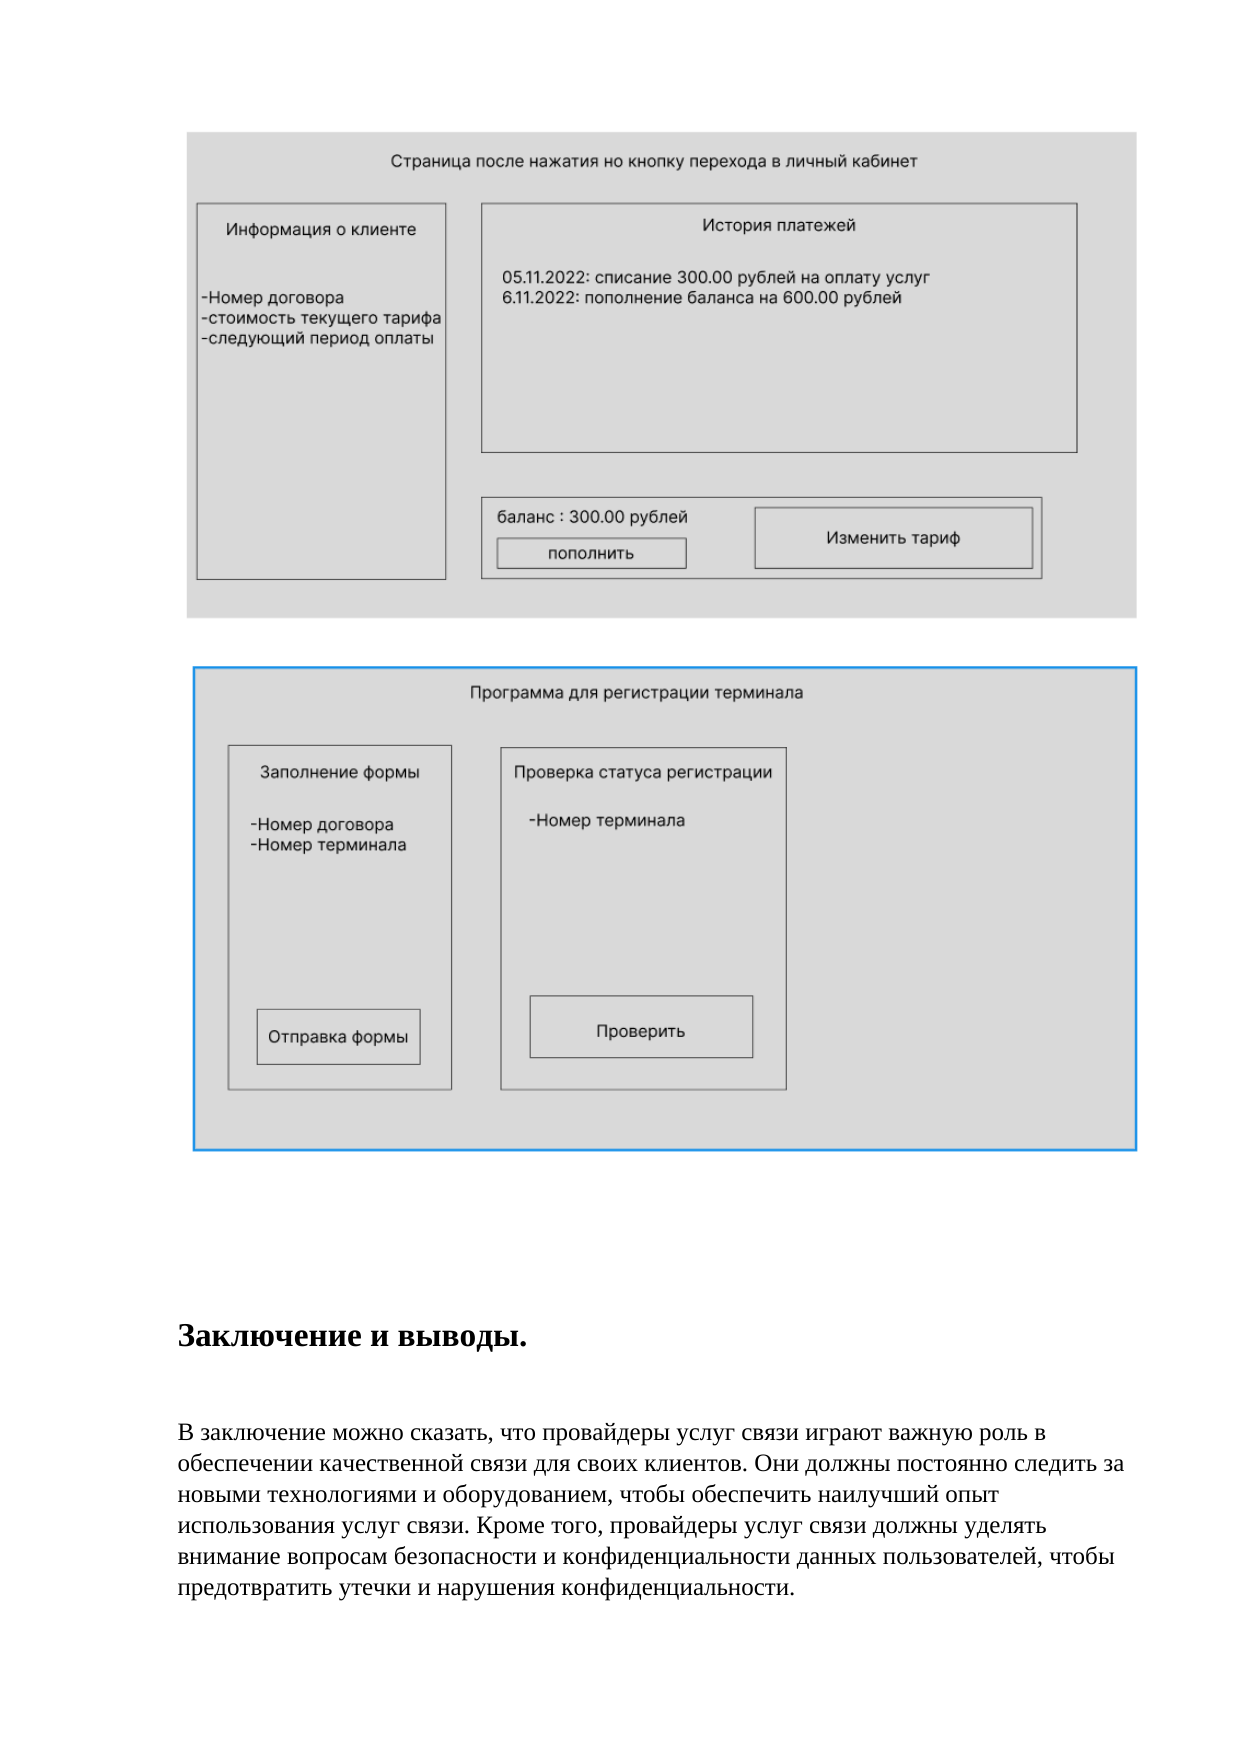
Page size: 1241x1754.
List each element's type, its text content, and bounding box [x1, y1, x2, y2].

picture [177, 655, 1152, 1174]
text В заключение можно сказать, что провайдеры услуг связи играют важную роль в обеспечении качественной связи для своих клиентов. Они должны постоянно следить за новыми технологиями и оборудованием, чтобы обеспечить наилучший опыт использования услуг связи. Кроме того, провайдеры услуг связи должны уделять внимание вопросам безопасности и конфиденциальности данных пользователей, чтобы предотвратить утечки и нарушения конфиденциальности. [177, 1417, 1152, 1601]
picture [177, 118, 1152, 637]
subtitle Заключение и выводы. [177, 1315, 1152, 1354]
